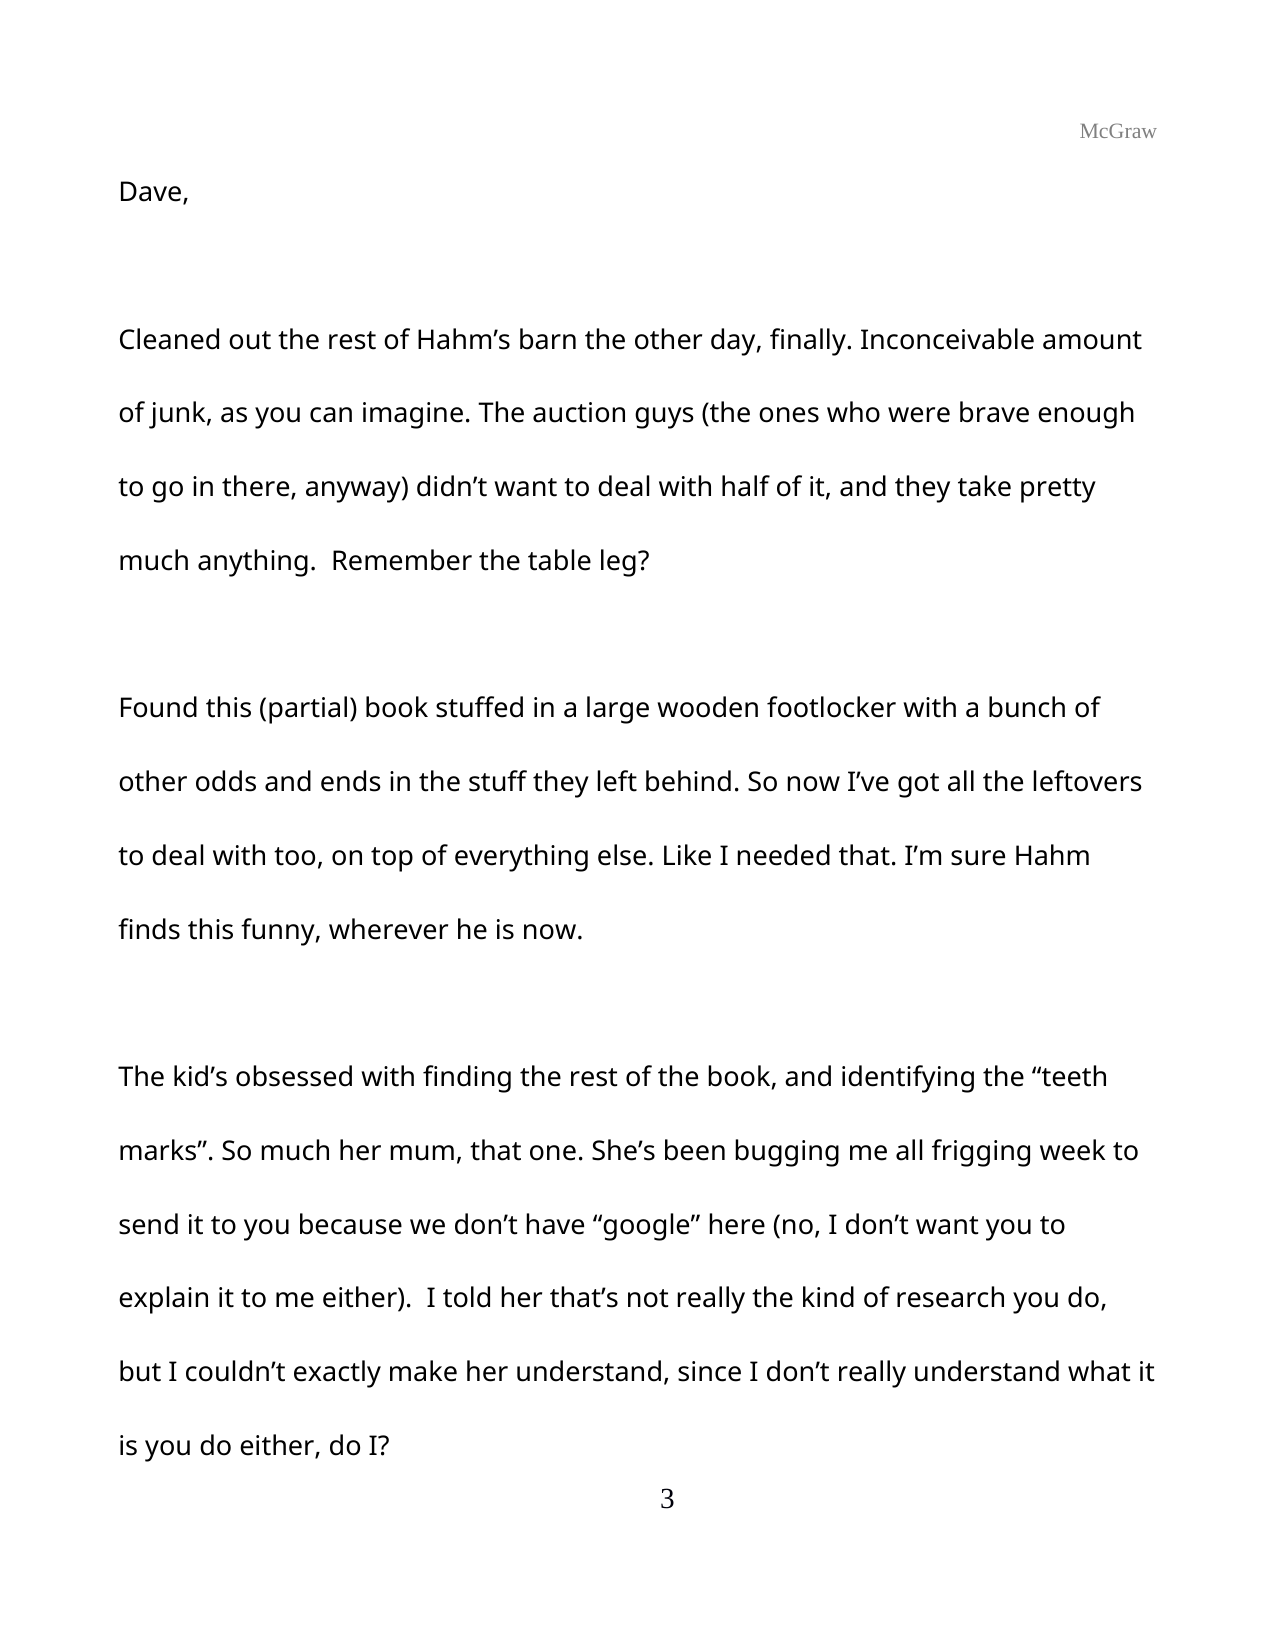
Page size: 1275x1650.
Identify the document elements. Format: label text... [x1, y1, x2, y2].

text The kid’s obsessed with finding the rest of the book, and identifying the “teeth marks”. So much her mum, that one. She’s been bugging me all frigging week to send it to you because we don’t have “google” here (no, I don’t want you to explain it to me either). I told her that’s not really the kind of research you do, but I couldn’t exactly make her understand, since I don’t really understand what it is you do either, do I? [118, 1058, 1157, 1463]
text Dave, [118, 173, 1157, 209]
text Found this (partial) book stuffed in a large wooden footlocker with a bunch of other odds and ends in the stuff they left behind. So now I’ve got all the leftovers to deal with too, on top of everything else. Like I needed that. I’m sure Hahm finds this funny, wherever he is now. [118, 689, 1157, 947]
text Cleaned out the rest of Hahm’s barn the other day, finally. Inconceivable amount of junk, as you can imagine. The auction guys (the ones who were brave enough to go in there, anyway) didn’t want to deal with half of it, and they take pretty much anything. Remember the table leg? [118, 320, 1157, 578]
